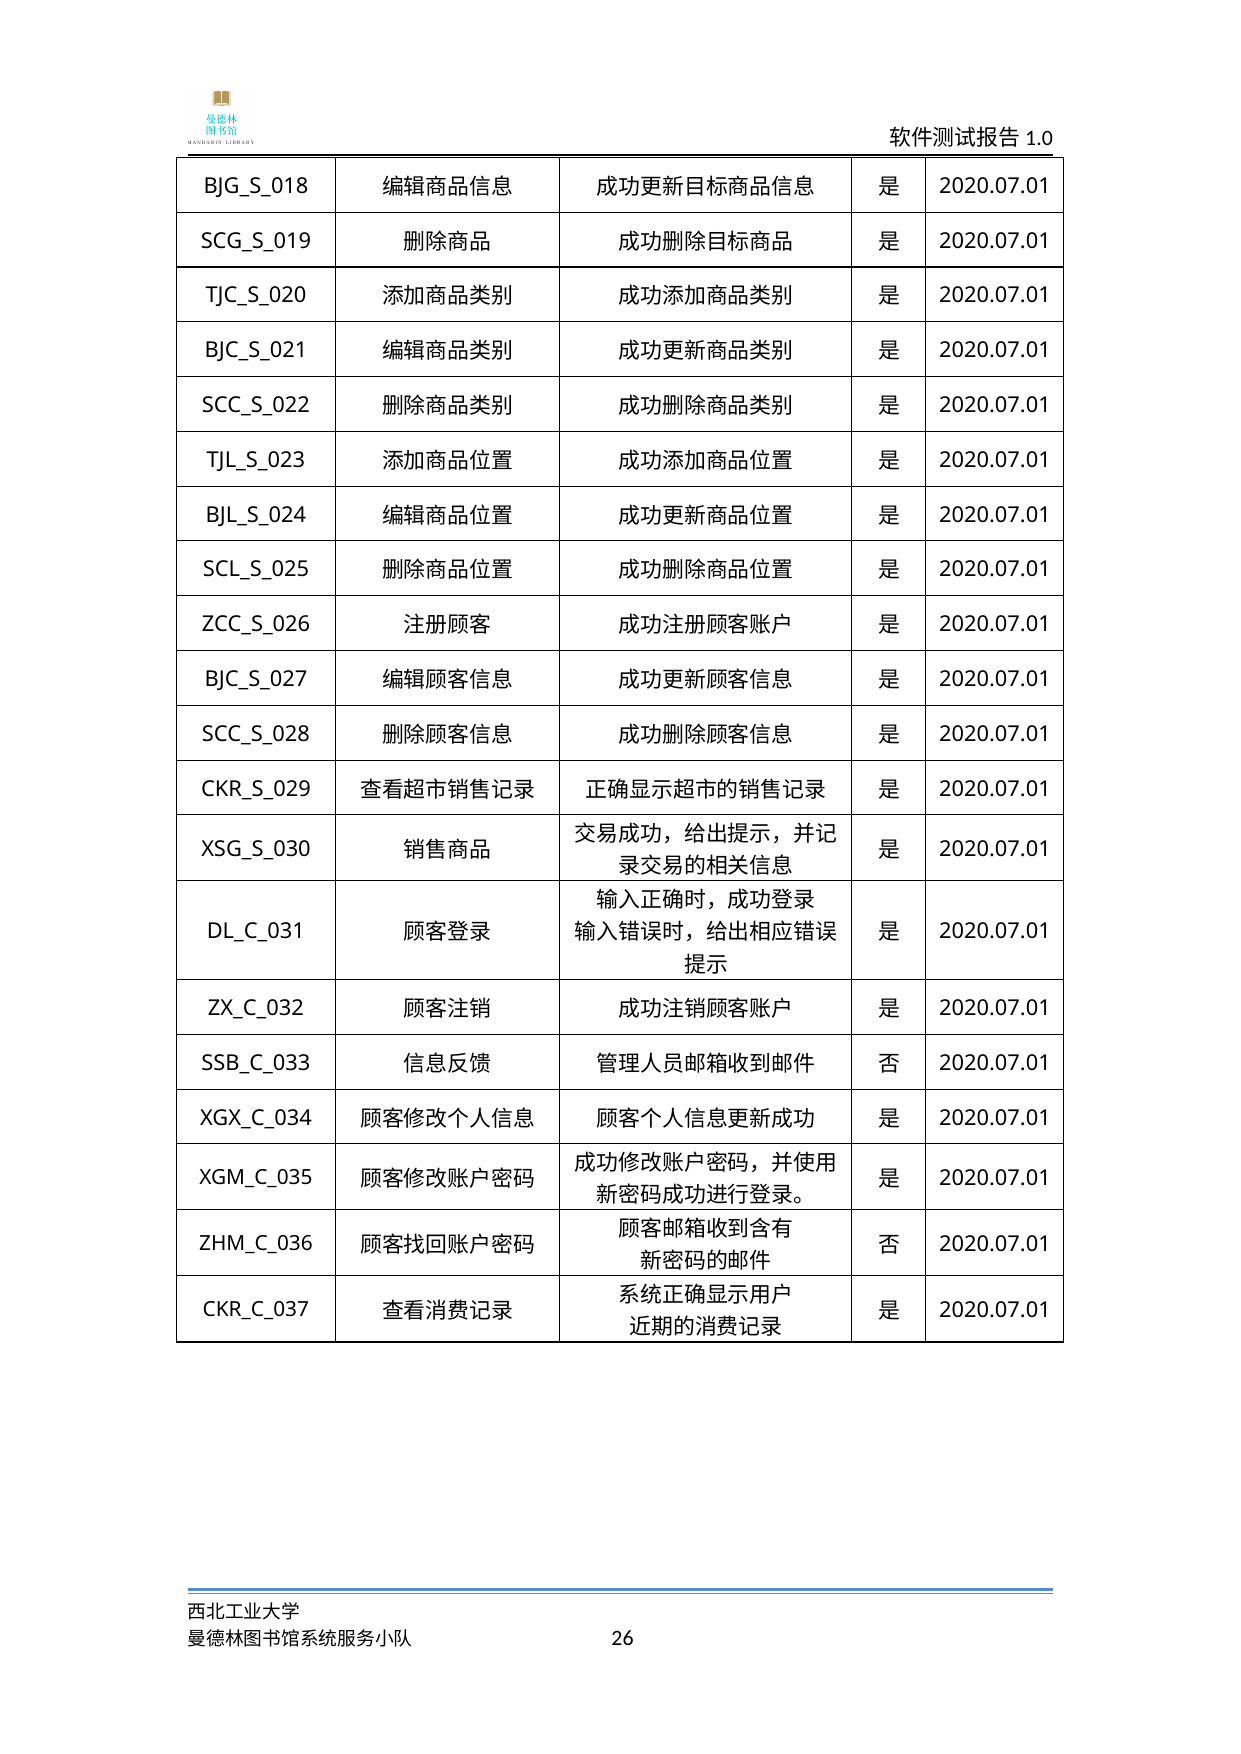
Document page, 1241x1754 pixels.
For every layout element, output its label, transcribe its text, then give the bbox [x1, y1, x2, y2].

table_cell XGM_C_035 [177, 1144, 335, 1209]
table_cell 顾客修改个人信息 [336, 1090, 559, 1143]
table_cell 成功删除顾客信息 [560, 706, 851, 759]
table_cell 成功修改账户密码，并使用新密码成功进行登录。 [560, 1144, 851, 1209]
table_cell 2020.07.01 [926, 706, 1063, 759]
table_cell CKR_C_037 [177, 1276, 335, 1341]
table_cell 输入正确时，成功登录 输入错误时，给出相应错误提示 [560, 881, 851, 979]
table_cell ZX_C_032 [177, 980, 335, 1034]
table_cell 顾客注销 [336, 980, 559, 1034]
table_cell XSG_S_030 [177, 815, 335, 880]
table_cell 顾客邮箱收到含有 新密码的邮件 [560, 1210, 851, 1275]
table_cell 成功删除目标商品 [560, 213, 851, 266]
table_cell 添加商品类别 [336, 268, 559, 321]
table_cell 是 [852, 377, 925, 431]
table_cell 编辑商品位置 [336, 487, 559, 540]
table_cell 顾客修改账户密码 [336, 1144, 559, 1209]
table_cell 删除商品类别 [336, 377, 559, 431]
table_cell 成功删除商品位置 [560, 541, 851, 595]
table_cell 2020.07.01 [926, 1210, 1063, 1275]
table_cell 是 [852, 596, 925, 650]
table_cell 交易成功，给出提示，并记录交易的相关信息 [560, 815, 851, 880]
table_cell 注册顾客 [336, 596, 559, 650]
table_cell 是 [852, 322, 925, 376]
table_cell 管理人员邮箱收到邮件 [560, 1035, 851, 1088]
table_cell 成功更新商品类别 [560, 322, 851, 376]
table_cell 是 [852, 1276, 925, 1341]
table_cell 成功添加商品位置 [560, 432, 851, 486]
table_cell 正确显示超市的销售记录 [560, 761, 851, 814]
table_cell 成功注册顾客账户 [560, 596, 851, 650]
table_cell TJC_S_020 [177, 268, 335, 321]
table_cell 顾客个人信息更新成功 [560, 1090, 851, 1143]
table_cell 是 [852, 761, 925, 814]
table_cell BJC_S_021 [177, 322, 335, 376]
table_cell BJC_S_027 [177, 651, 335, 705]
table_cell SCG_S_019 [177, 213, 335, 266]
table_cell DL_C_031 [177, 881, 335, 979]
table_cell 查看消费记录 [336, 1276, 559, 1341]
table_cell ZHM_C_036 [177, 1210, 335, 1275]
table_cell 是 [852, 651, 925, 705]
table_cell 信息反馈 [336, 1035, 559, 1088]
table_cell 2020.07.01 [926, 377, 1063, 431]
table_cell 是 [852, 158, 925, 212]
table_cell 2020.07.01 [926, 213, 1063, 266]
table_cell 系统正确显示用户 近期的消费记录 [560, 1276, 851, 1341]
picture [187, 88, 256, 146]
table_cell SCC_S_022 [177, 377, 335, 431]
table_cell SCL_S_025 [177, 541, 335, 595]
table_cell 查看超市销售记录 [336, 761, 559, 814]
table_cell 是 [852, 1144, 925, 1209]
table_cell ZCC_S_026 [177, 596, 335, 650]
table_cell 2020.07.01 [926, 651, 1063, 705]
table_cell 2020.07.01 [926, 596, 1063, 650]
table_cell 删除顾客信息 [336, 706, 559, 759]
table_cell 是 [852, 1090, 925, 1143]
table_cell 2020.07.01 [926, 1090, 1063, 1143]
table_cell 2020.07.01 [926, 761, 1063, 814]
table_cell 成功更新目标商品信息 [560, 158, 851, 212]
table_cell 是 [852, 213, 925, 266]
table_cell 成功注销顾客账户 [560, 980, 851, 1034]
table_cell 删除商品位置 [336, 541, 559, 595]
table_cell 2020.07.01 [926, 1144, 1063, 1209]
table_cell BJL_S_024 [177, 487, 335, 540]
table_cell 成功删除商品类别 [560, 377, 851, 431]
table_cell 2020.07.01 [926, 158, 1063, 212]
table_cell SSB_C_033 [177, 1035, 335, 1088]
table_cell 顾客登录 [336, 881, 559, 979]
table_cell 否 [852, 1210, 925, 1275]
table_cell 2020.07.01 [926, 1035, 1063, 1088]
table_cell 否 [852, 1035, 925, 1088]
table_cell 成功更新商品位置 [560, 487, 851, 540]
table_cell 2020.07.01 [926, 881, 1063, 979]
table_cell 2020.07.01 [926, 541, 1063, 595]
table_cell 编辑商品类别 [336, 322, 559, 376]
table_cell 成功更新顾客信息 [560, 651, 851, 705]
table_cell 是 [852, 815, 925, 880]
table_cell 是 [852, 432, 925, 486]
table_cell 添加商品位置 [336, 432, 559, 486]
table_cell CKR_S_029 [177, 761, 335, 814]
table_cell 2020.07.01 [926, 815, 1063, 880]
table_cell 2020.07.01 [926, 1276, 1063, 1341]
table_cell 是 [852, 541, 925, 595]
table_cell 2020.07.01 [926, 268, 1063, 321]
table_cell 编辑商品信息 [336, 158, 559, 212]
table_cell 是 [852, 881, 925, 979]
table_cell 成功添加商品类别 [560, 268, 851, 321]
table_cell SCC_S_028 [177, 706, 335, 759]
table_cell 是 [852, 487, 925, 540]
table_cell 编辑顾客信息 [336, 651, 559, 705]
table_cell 是 [852, 268, 925, 321]
table_cell TJL_S_023 [177, 432, 335, 486]
table_cell 2020.07.01 [926, 980, 1063, 1034]
table_cell 是 [852, 706, 925, 759]
table_cell BJG_S_018 [177, 158, 335, 212]
table_cell 2020.07.01 [926, 432, 1063, 486]
table_cell 销售商品 [336, 815, 559, 880]
table_cell 顾客找回账户密码 [336, 1210, 559, 1275]
table_cell 2020.07.01 [926, 322, 1063, 376]
table_cell 2020.07.01 [926, 487, 1063, 540]
table_cell 删除商品 [336, 213, 559, 266]
table_cell 是 [852, 980, 925, 1034]
table_cell XGX_C_034 [177, 1090, 335, 1143]
